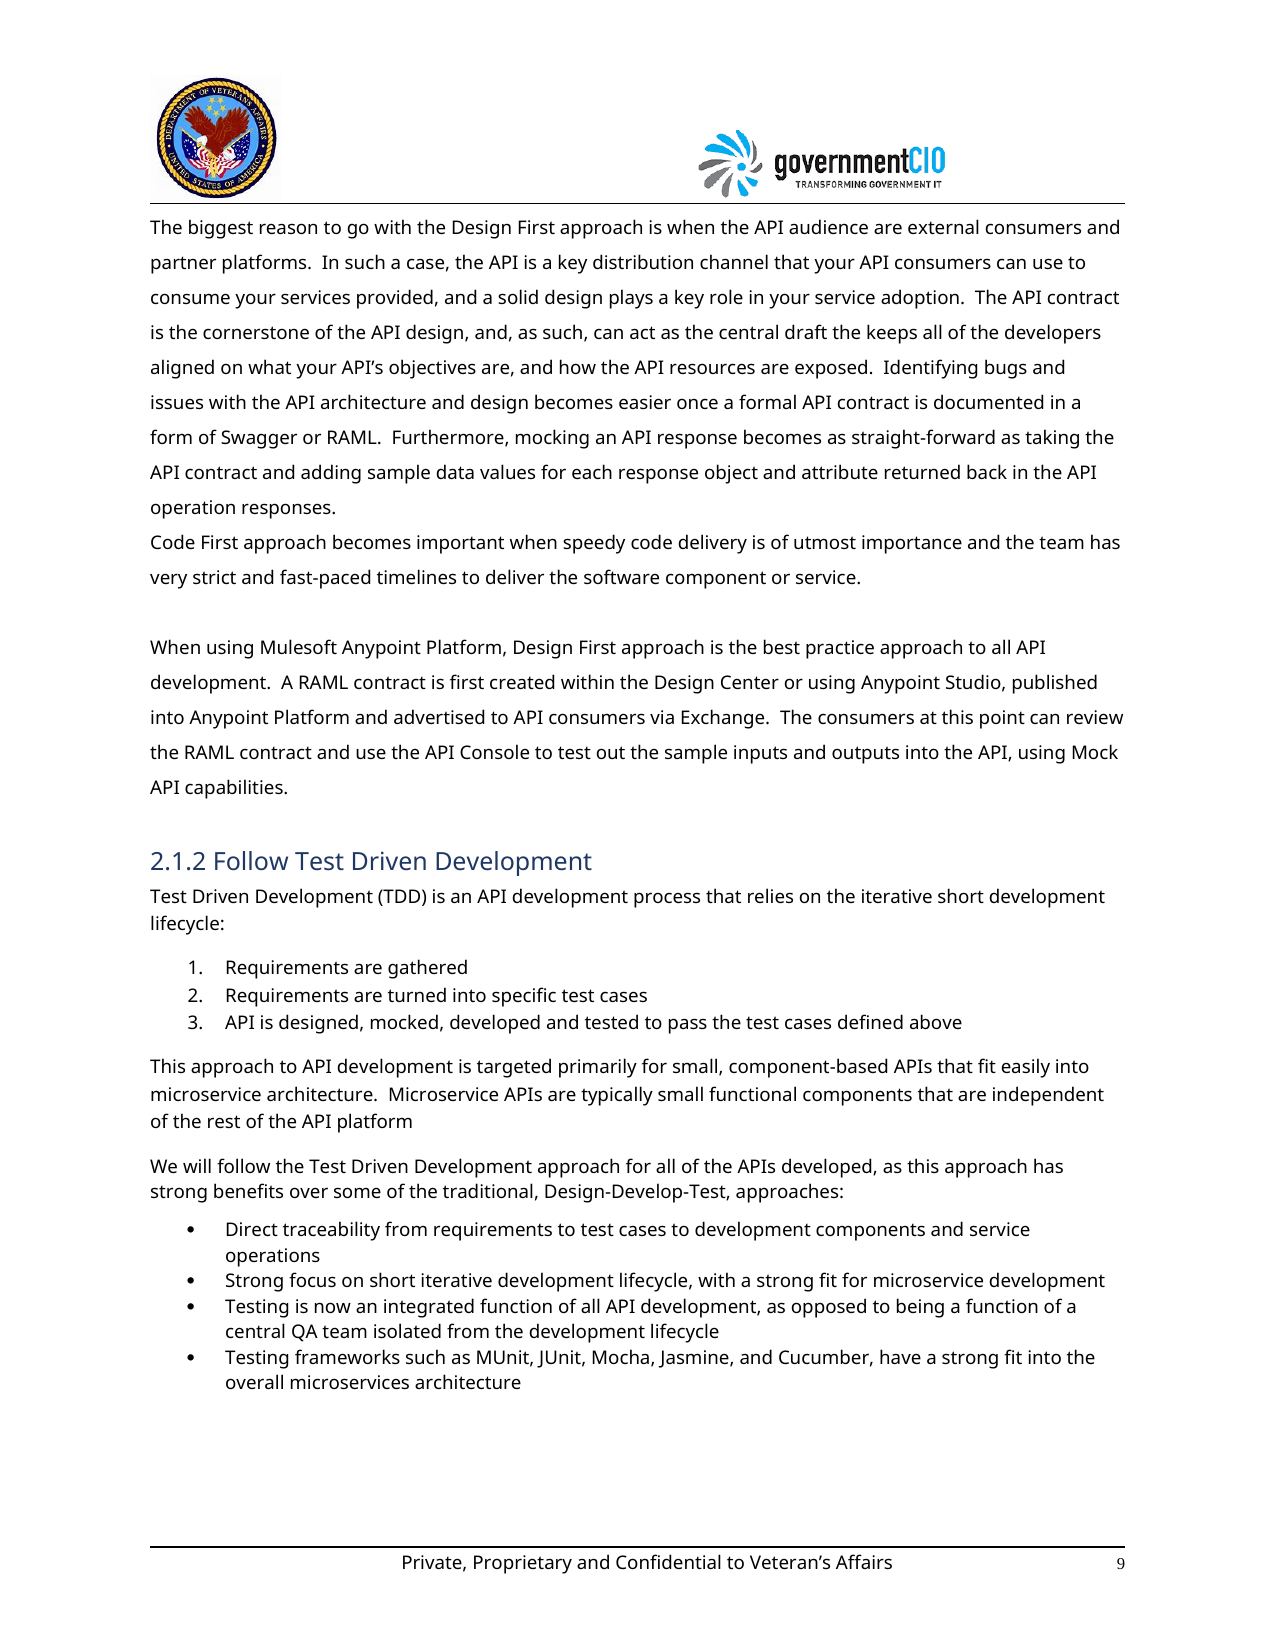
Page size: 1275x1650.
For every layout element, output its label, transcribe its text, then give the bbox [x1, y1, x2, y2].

text Code First approach becomes important when speedy code delivery is of utmost importance and the team has very strict and fast-paced timelines to deliver the software component or service. [150, 519, 1125, 589]
text This approach to API development is targeted primarily for small, component-based APIs that fit easily into microservice architecture. Microservice APIs are typically small functional components that are independent of the rest of the API platform [150, 1054, 1125, 1134]
list API is designed, mocked, developed and tested to pass the test cases defined above [187, 1009, 1125, 1035]
subtitle 2.1.2 Follow Test Driven Development [150, 844, 1125, 878]
text When using Mulesoft Anypoint Platform, Design First approach is the best practice approach to all API development. A RAML contract is first created within the Design Center or using Anypoint Studio, published into Anypoint Platform and advertised to API consumers via Exchange. The consumers at this point can review the RAML contract and use the API Console to test out the sample inputs and outputs into the API, using Mock API capabilities. [150, 624, 1125, 799]
list Testing is now an integrated function of all API development, as opposed to being a function of a central QA team isolated from the development lifecycle [187, 1293, 1125, 1344]
text We will follow the Test Driven Development approach for all of the APIs developed, as this approach has strong benefits over some of the traditional, Design-Develop-Test, approaches: [150, 1153, 1125, 1204]
text Test Driven Development (TDD) is an API development process that relies on the iterative short development lifecycle: [150, 883, 1125, 936]
list Testing frameworks such as MUnit, JUnit, Mocha, Jasmine, and Cucumber, have a strong fit into the overall microservices architecture [187, 1344, 1125, 1395]
picture [698, 130, 949, 202]
list Direct traceability from requirements to test cases to development components and service operations [187, 1216, 1125, 1267]
list Requirements are gathered [187, 954, 1125, 980]
text The biggest reason to go with the Design First approach is when the API audience are external consumers and partner platforms. In such a case, the API is a key distribution channel that your API consumers can use to consume your services provided, and a solid design plays a key role in your service adoption. The API contract is the cornerstone of the API design, and, as such, can act as the central draft the keeps all of the developers aligned on what your API’s objectives are, and how the API resources are exposed. Identifying bugs and issues with the API architecture and design becomes easier once a formal API contract is documented in a form of Swagger or RAML. Furthermore, mocking an API response becomes as straight-forward as taking the API contract and adding sample data values for each response object and attribute returned back in the API operation responses. [150, 204, 1125, 519]
picture [150, 75, 282, 202]
list Strong focus on short iterative development lifecycle, with a strong fit for microservice development [187, 1267, 1125, 1293]
list Requirements are turned into specific test cases [187, 982, 1125, 1008]
